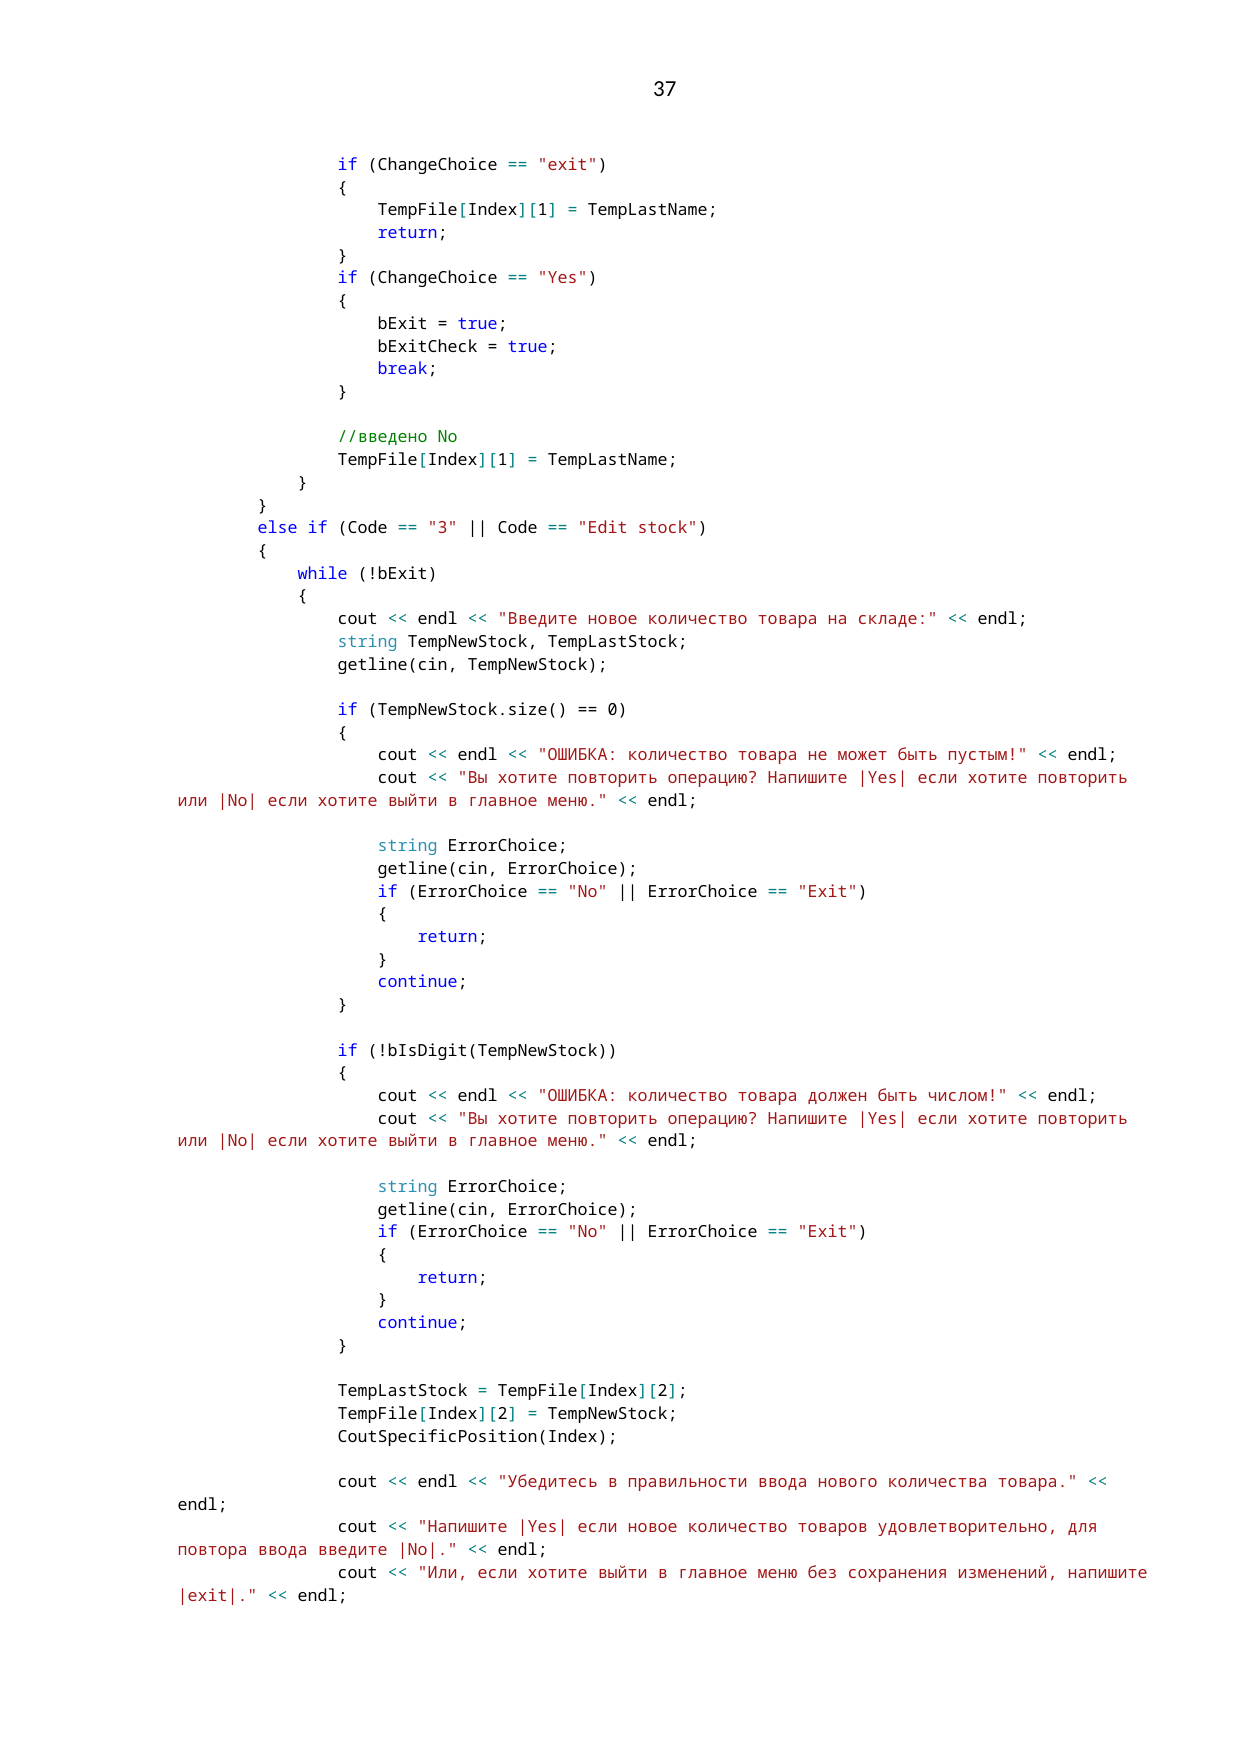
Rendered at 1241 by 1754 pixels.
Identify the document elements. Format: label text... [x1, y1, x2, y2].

text } [177, 379, 1152, 402]
text } [177, 1333, 1152, 1356]
text if (TempNewStock.size() == 0) [177, 697, 1152, 720]
text else if (Code == "3" || Code == "Edit stock") [177, 516, 1152, 538]
text while (!bExit) [177, 561, 1152, 584]
text } [177, 993, 1152, 1015]
text string ErrorChoice; [177, 1174, 1152, 1197]
text return; [177, 924, 1152, 947]
text { [177, 538, 1152, 561]
text string TempNewStock, TempLastStock; [177, 629, 1152, 652]
text TempFile[Index][2] = TempNewStock; [177, 1401, 1152, 1424]
text continue; [177, 970, 1152, 993]
text if (ChangeChoice == "exit") [177, 152, 1152, 175]
text TempFile[Index][1] = TempLastName; [177, 198, 1152, 221]
text } [177, 947, 1152, 970]
text bExit = true; [177, 311, 1152, 334]
text if (ChangeChoice == "Yes") [177, 266, 1152, 289]
text //введено No [177, 425, 1152, 448]
text TempFile[Index][1] = TempLastName; [177, 448, 1152, 470]
text CoutSpecificPosition(Index); [177, 1424, 1152, 1447]
text getline(cin, ErrorChoice); [177, 856, 1152, 879]
text cout << endl << "ОШИБКА: количество товара должен быть числом!" << endl; [177, 1083, 1152, 1106]
text } [177, 1288, 1152, 1311]
text cout << "Вы хотите повторить операцию? Напишите |Yes| если хотите повторить или |No| если хотите выйти в главное меню." << endl; [177, 766, 1152, 811]
text TempLastStock = TempFile[Index][2]; [177, 1379, 1152, 1401]
text cout << "Или, если хотите выйти в главное меню без сохранения изменений, напишите |exit|." << endl; [177, 1560, 1152, 1606]
text getline(cin, ErrorChoice); [177, 1197, 1152, 1220]
text if (!bIsDigit(TempNewStock)) [177, 1038, 1152, 1061]
text bExitCheck = true; [177, 334, 1152, 357]
text { [177, 902, 1152, 924]
text if (ErrorChoice == "No" || ErrorChoice == "Exit") [177, 1220, 1152, 1242]
text cout << "Вы хотите повторить операцию? Напишите |Yes| если хотите повторить или |No| если хотите выйти в главное меню." << endl; [177, 1106, 1152, 1152]
text } [177, 243, 1152, 266]
text } [177, 493, 1152, 516]
text return; [177, 1265, 1152, 1288]
text if (ErrorChoice == "No" || ErrorChoice == "Exit") [177, 879, 1152, 902]
text { [177, 1061, 1152, 1083]
text { [177, 720, 1152, 743]
text break; [177, 357, 1152, 379]
text { [177, 584, 1152, 607]
text { [177, 1242, 1152, 1265]
text } [177, 470, 1152, 493]
text cout << endl << "Введите новое количество товара на складе:" << endl; [177, 607, 1152, 629]
text continue; [177, 1311, 1152, 1333]
text return; [177, 221, 1152, 243]
text cout << "Напишите |Yes| если новое количество товаров удовлетворительно, для повтора ввода введите |No|." << endl; [177, 1515, 1152, 1560]
text cout << endl << "ОШИБКА: количество товара не может быть пустым!" << endl; [177, 743, 1152, 766]
text getline(cin, TempNewStock); [177, 652, 1152, 675]
text string ErrorChoice; [177, 834, 1152, 856]
text cout << endl << "Убедитесь в правильности ввода нового количества товара." << endl; [177, 1469, 1152, 1515]
text { [177, 175, 1152, 198]
text { [177, 289, 1152, 311]
